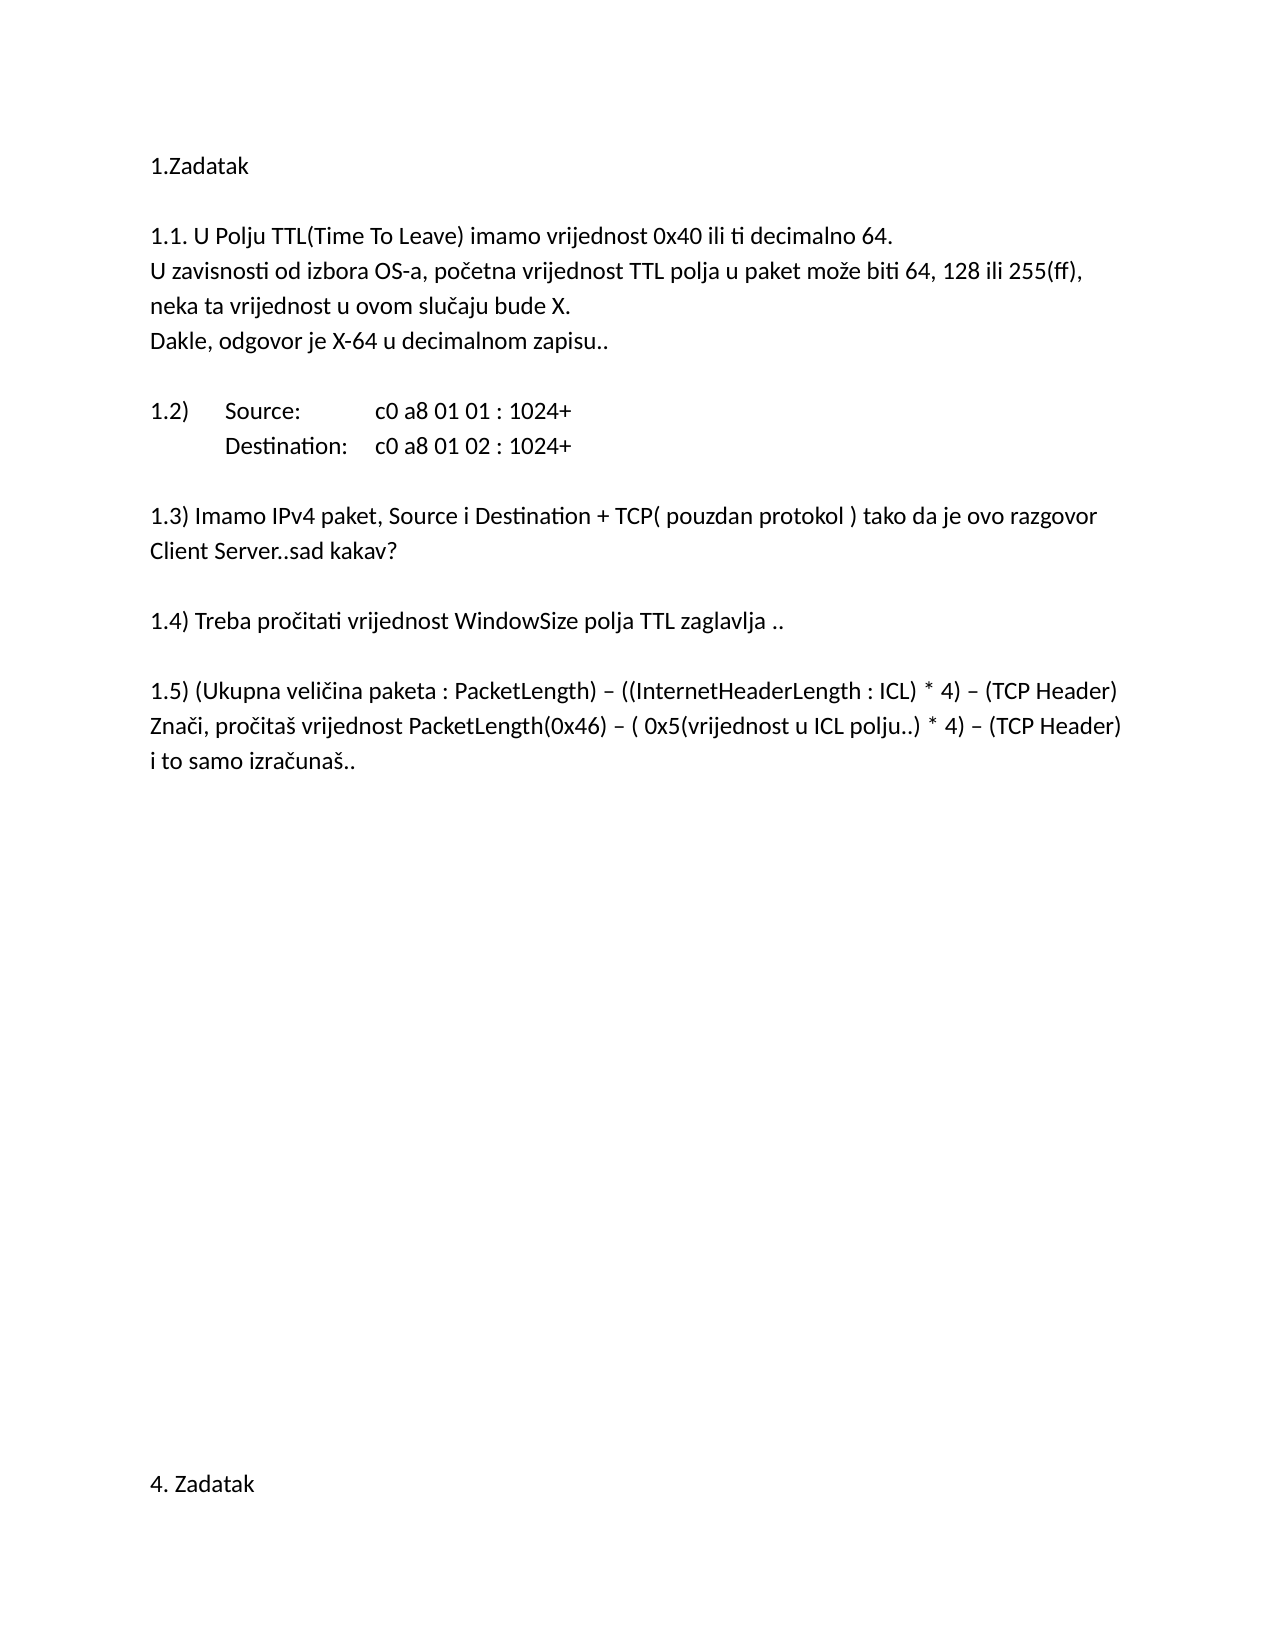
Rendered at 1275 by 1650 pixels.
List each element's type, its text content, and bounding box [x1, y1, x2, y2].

text 4. Zadatak [150, 1468, 1125, 1499]
text 1.Zadatak 1.1. U Polju TTL(Time To Leave) imamo vrijednost 0x40 ili ti decimalno 64. U zavisnosti od izbora OS-a, početna vrijednost TTL polja u paket može biti 64, 128 ili 255(ff), neka ta vrijednost u ovom slučaju bude X. Dakle, odgovor je X-64 u decimalnom zapisu.. 1.2) Source: c0 a8 01 01 : 1024+ Destination: c0 a8 01 02 : 1024+ 1.3) Imamo IPv4 paket, Source i Destination + TCP( pouzdan protokol ) tako da je ovo razgovor Client Server..sad kakav? 1.4) Treba pročitati vrijednost WindowSize polja TTL zaglavlja .. 1.5) (Ukupna veličina paketa : PacketLength) – ((InternetHeaderLength : ICL) * 4) – (TCP Header) Znači, pročitaš vrijednost PacketLength(0x46) – ( 0x5(vrijednost u ICL polju..) * 4) – (TCP Header) i to samo izračunaš.. [150, 150, 1125, 776]
